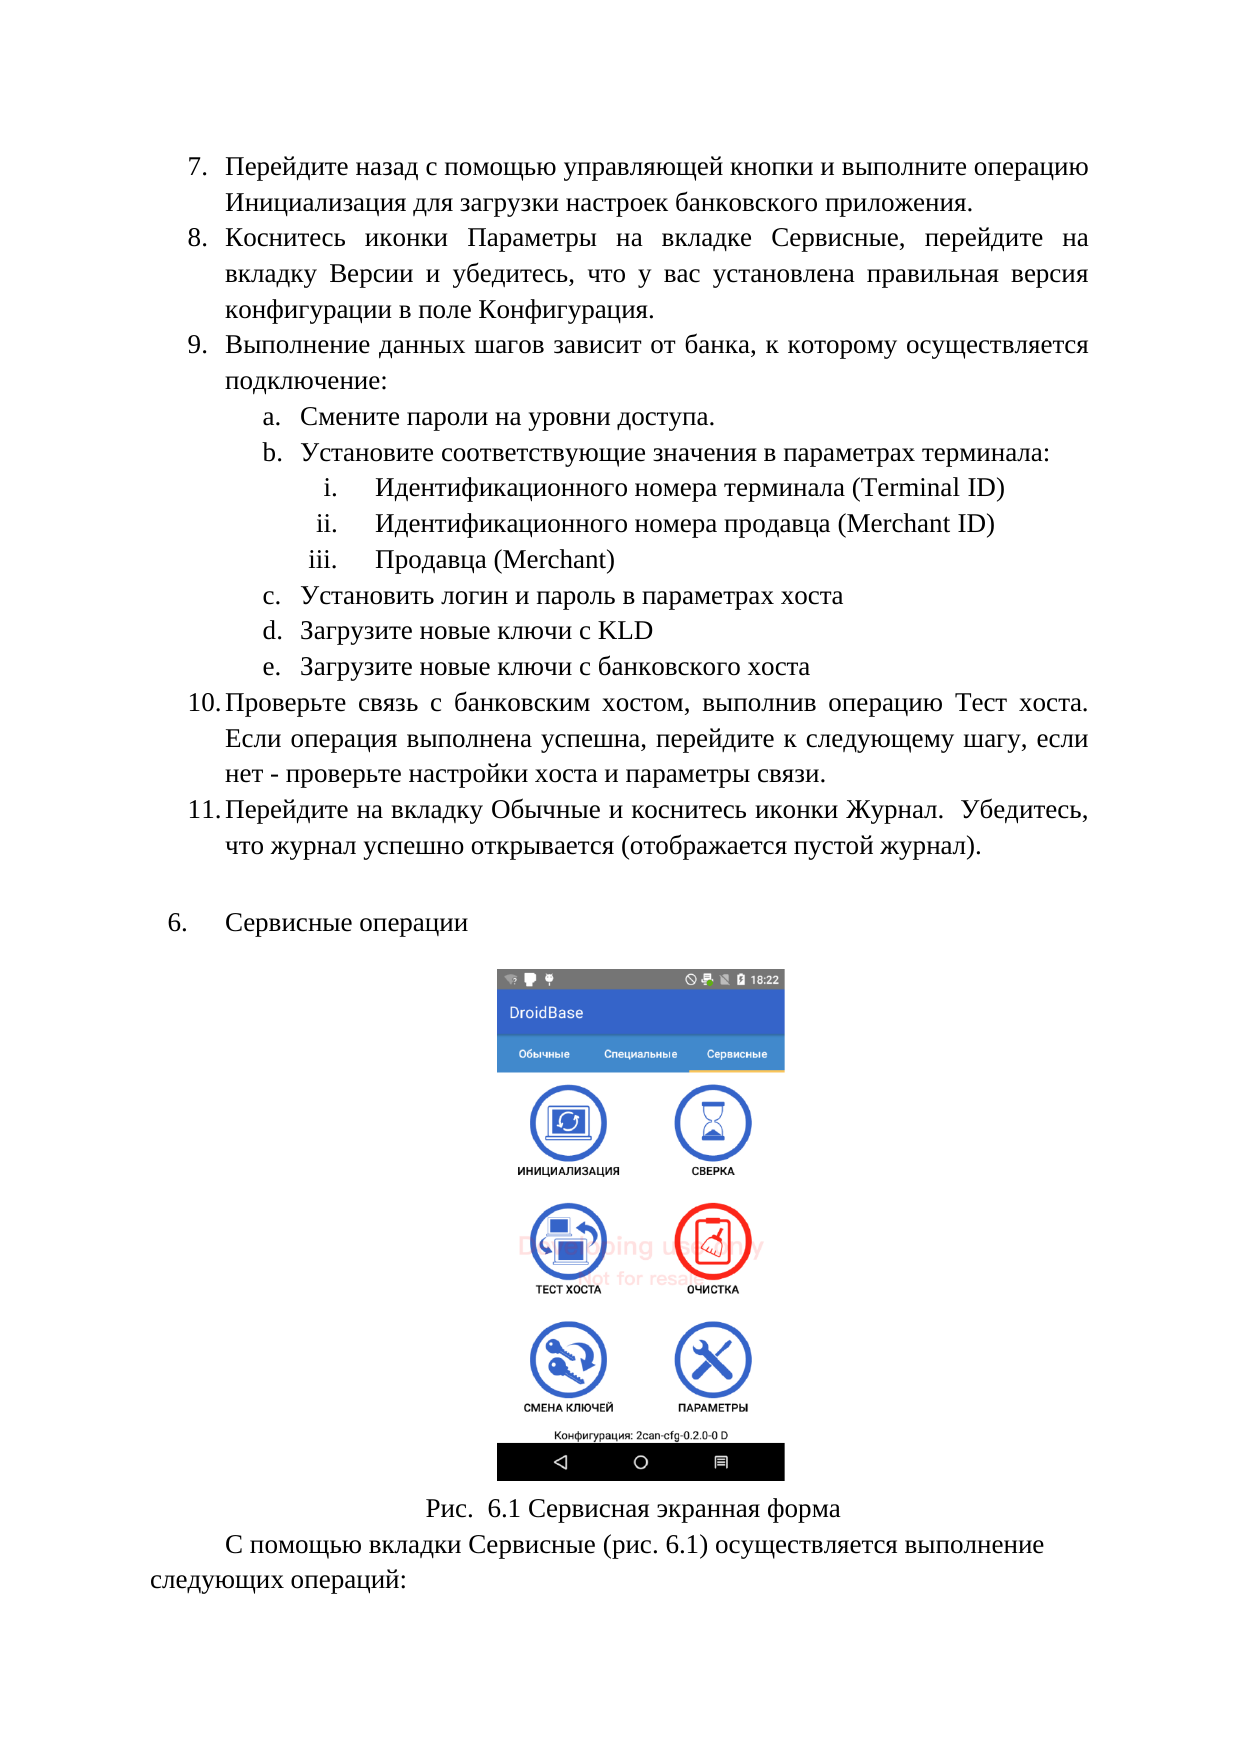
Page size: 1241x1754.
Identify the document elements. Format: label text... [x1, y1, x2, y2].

list Загрузите новые ключи с банковского хоста [262, 650, 1090, 681]
list Смените пароли на уровни доступа. [262, 400, 1090, 431]
list Выполнение данных шагов зависит от банка, к которому осуществляется подключение: [187, 329, 1090, 396]
picture [497, 969, 785, 1481]
list Продавца (Merchant) [337, 543, 1090, 574]
list Перейдите на вкладку Обычные и коснитесь иконки Журнал. Убедитесь, что журнал успешно открывается (отображается пустой журнал). [187, 793, 1090, 860]
subtitle Сервисные операции [187, 906, 1090, 937]
text С помощью вкладки Сервисные (рис. 6.1) осуществляется выполнение следующих операций: [150, 1528, 1090, 1595]
list Перейдите назад с помощью управляющей кнопки и выполните операцию Инициализация для загрузки настроек банковского приложения. [187, 150, 1090, 217]
list Идентификационного номера продавца (Merchant ID) [337, 507, 1090, 538]
list Загрузите новые ключи с KLD [262, 614, 1090, 646]
list Коснитесь иконки Параметры на вкладке Сервисные, перейдите на вкладку Версии и убедитесь, что у вас установлена правильная версия конфигурации в поле Конфигурация. [187, 221, 1090, 324]
list Установите соответствующие значения в параметрах терминала: [262, 436, 1090, 467]
list Идентификационного номера терминала (Terminal ID) [337, 472, 1090, 503]
list Проверьте связь с банковским хостом, выполнив операцию Тест хоста. Если операция выполнена успешна, перейдите к следующему шагу, если нет - проверьте настройки хоста и параметры связи. [187, 686, 1090, 788]
list Установить логин и пароль в параметрах хоста [262, 579, 1090, 610]
